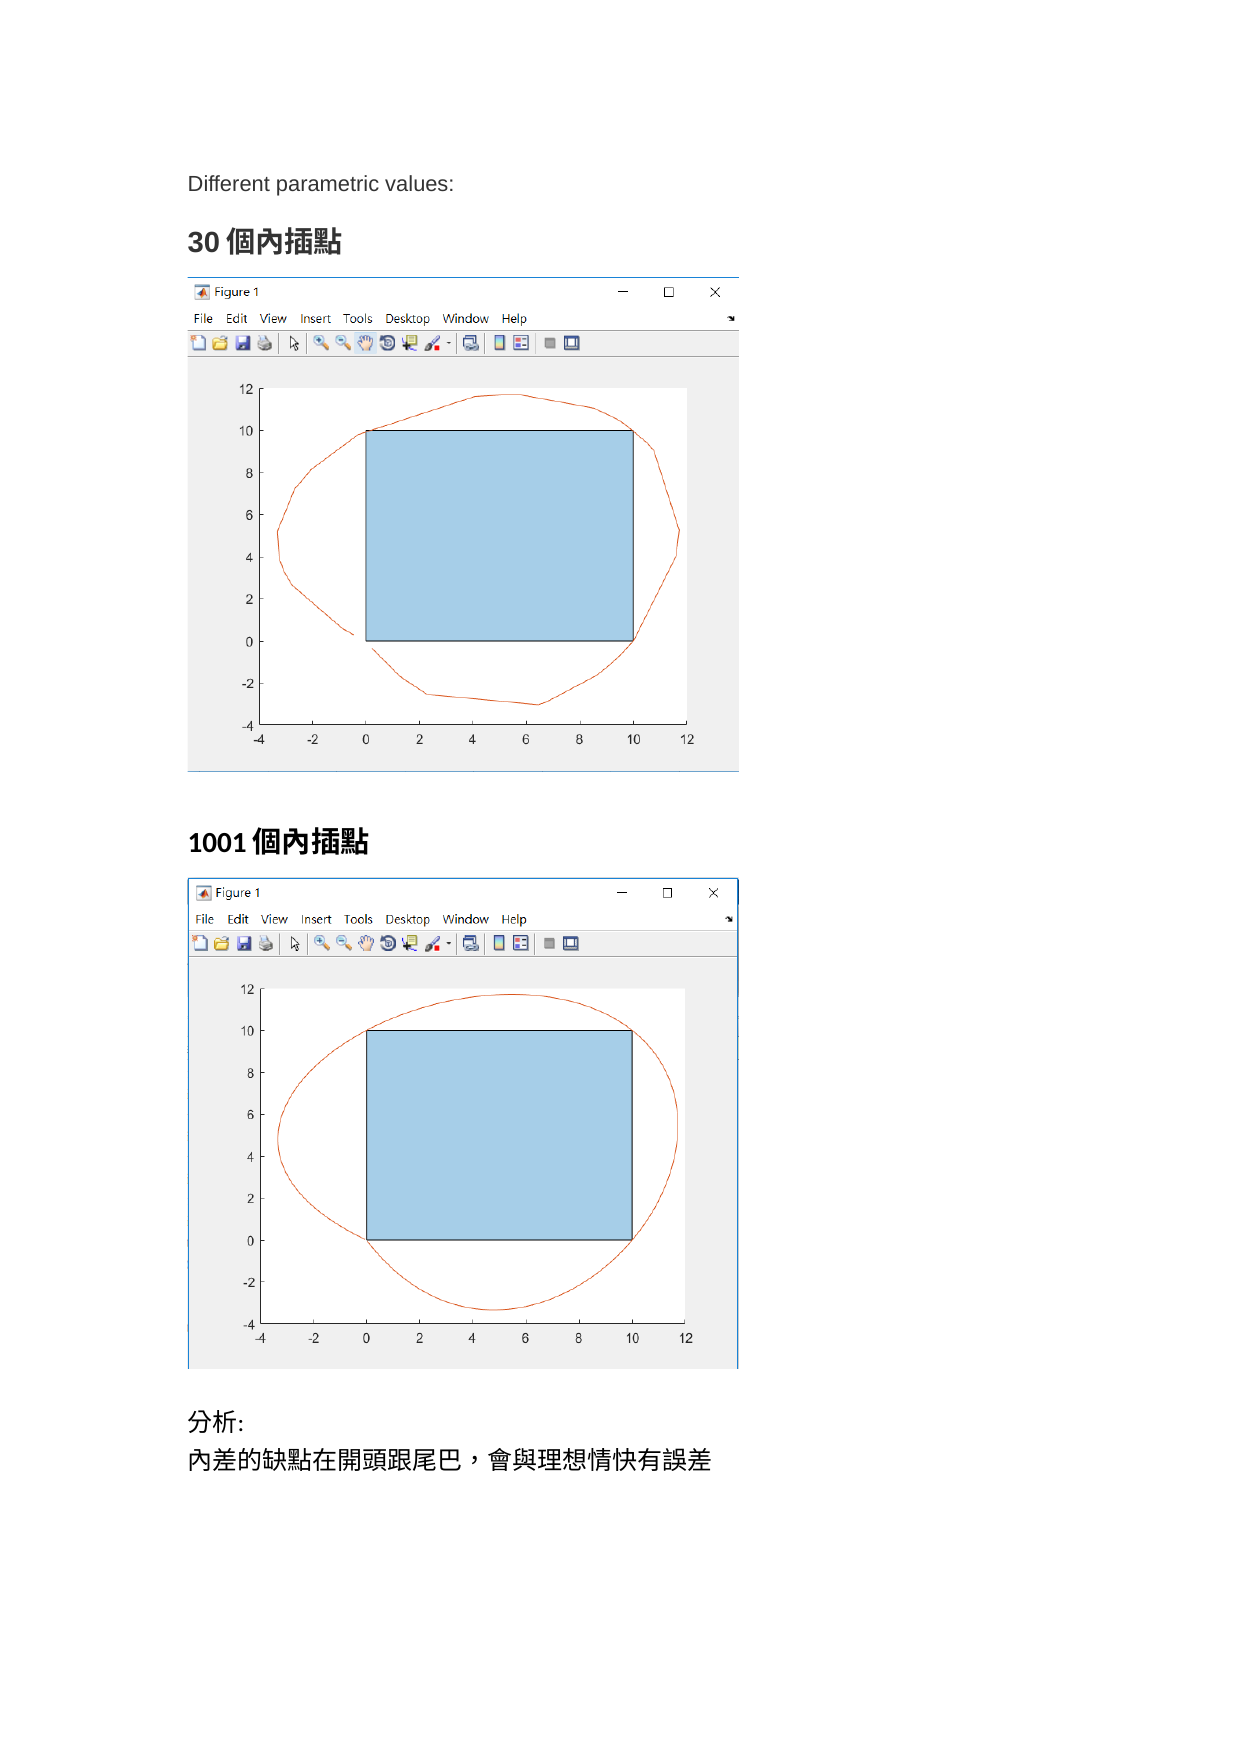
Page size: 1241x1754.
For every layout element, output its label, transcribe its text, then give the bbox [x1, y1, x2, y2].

picture [187, 877, 739, 1369]
text 1001個內插點 [187, 802, 1053, 877]
text 30個內插點 [187, 202, 1053, 277]
text 內差的缺點在開頭跟尾巴，會與理想情快有誤差 [187, 1439, 1053, 1477]
picture [187, 277, 739, 772]
text 分析: [187, 1402, 1053, 1439]
text Different parametric values: [187, 164, 1053, 202]
